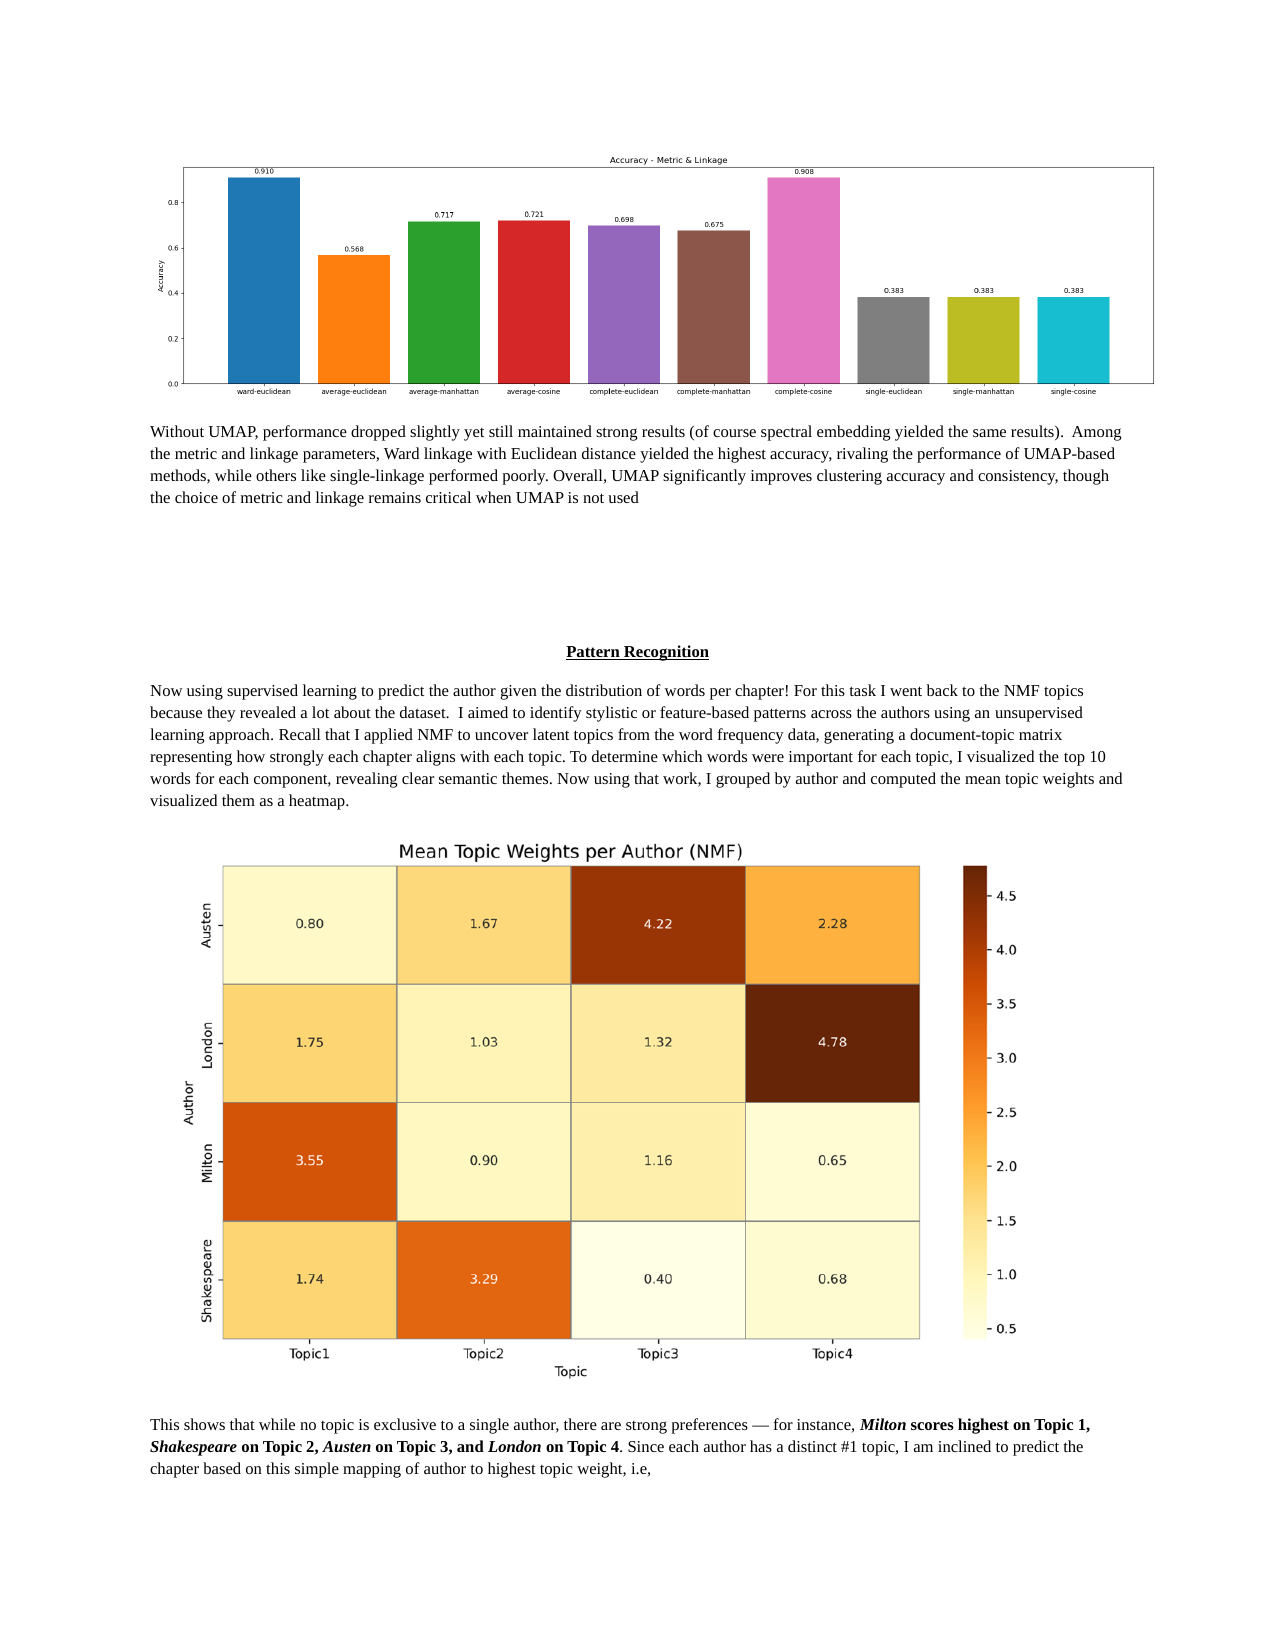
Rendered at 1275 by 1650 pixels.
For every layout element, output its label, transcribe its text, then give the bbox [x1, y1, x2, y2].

text This shows that while no topic is exclusive to a single author, there are strong preferences — for instance, Milton scores highest on Topic 1, Shakespeare on Topic 2, Austen on Topic 3, and London on Topic 4. Since each author has a distinct #1 topic, I am inclined to predict the chapter based on this simple mapping of author to highest topic weight, i.e, [150, 1415, 1125, 1478]
text Now using supervised learning to predict the author given the distribution of words per chapter! For this task I went back to the NMF topics because they revealed a lot about the dataset. I aimed to identify stylistic or feature-based patterns across the authors using an unsupervised learning approach. Recall that I applied NMF to uncover latent topics from the word frequency data, generating a document-topic matrix representing how strongly each chapter aligns with each topic. To determine which words were important for each topic, I visualized the top 10 words for each component, revealing clear semantic themes. Now using that work, I grouped by author and computed the mean topic weights and visualized them as a heatmap. [150, 681, 1125, 810]
picture [150, 150, 1161, 403]
picture [167, 829, 1108, 1394]
text Pattern Recognition [150, 642, 1125, 661]
text Without UMAP, performance dropped slightly yet still maintained strong results (of course spectral embedding yielded the same results). Among the metric and linkage parameters, Ward linkage with Euclidean distance yielded the highest accuracy, rivaling the performance of UMAP-based methods, while others like single-linkage performed poorly. Overall, UMAP significantly improves clustering accuracy and consistency, though the choice of metric and linkage remains critical when UMAP is not used [150, 422, 1125, 507]
